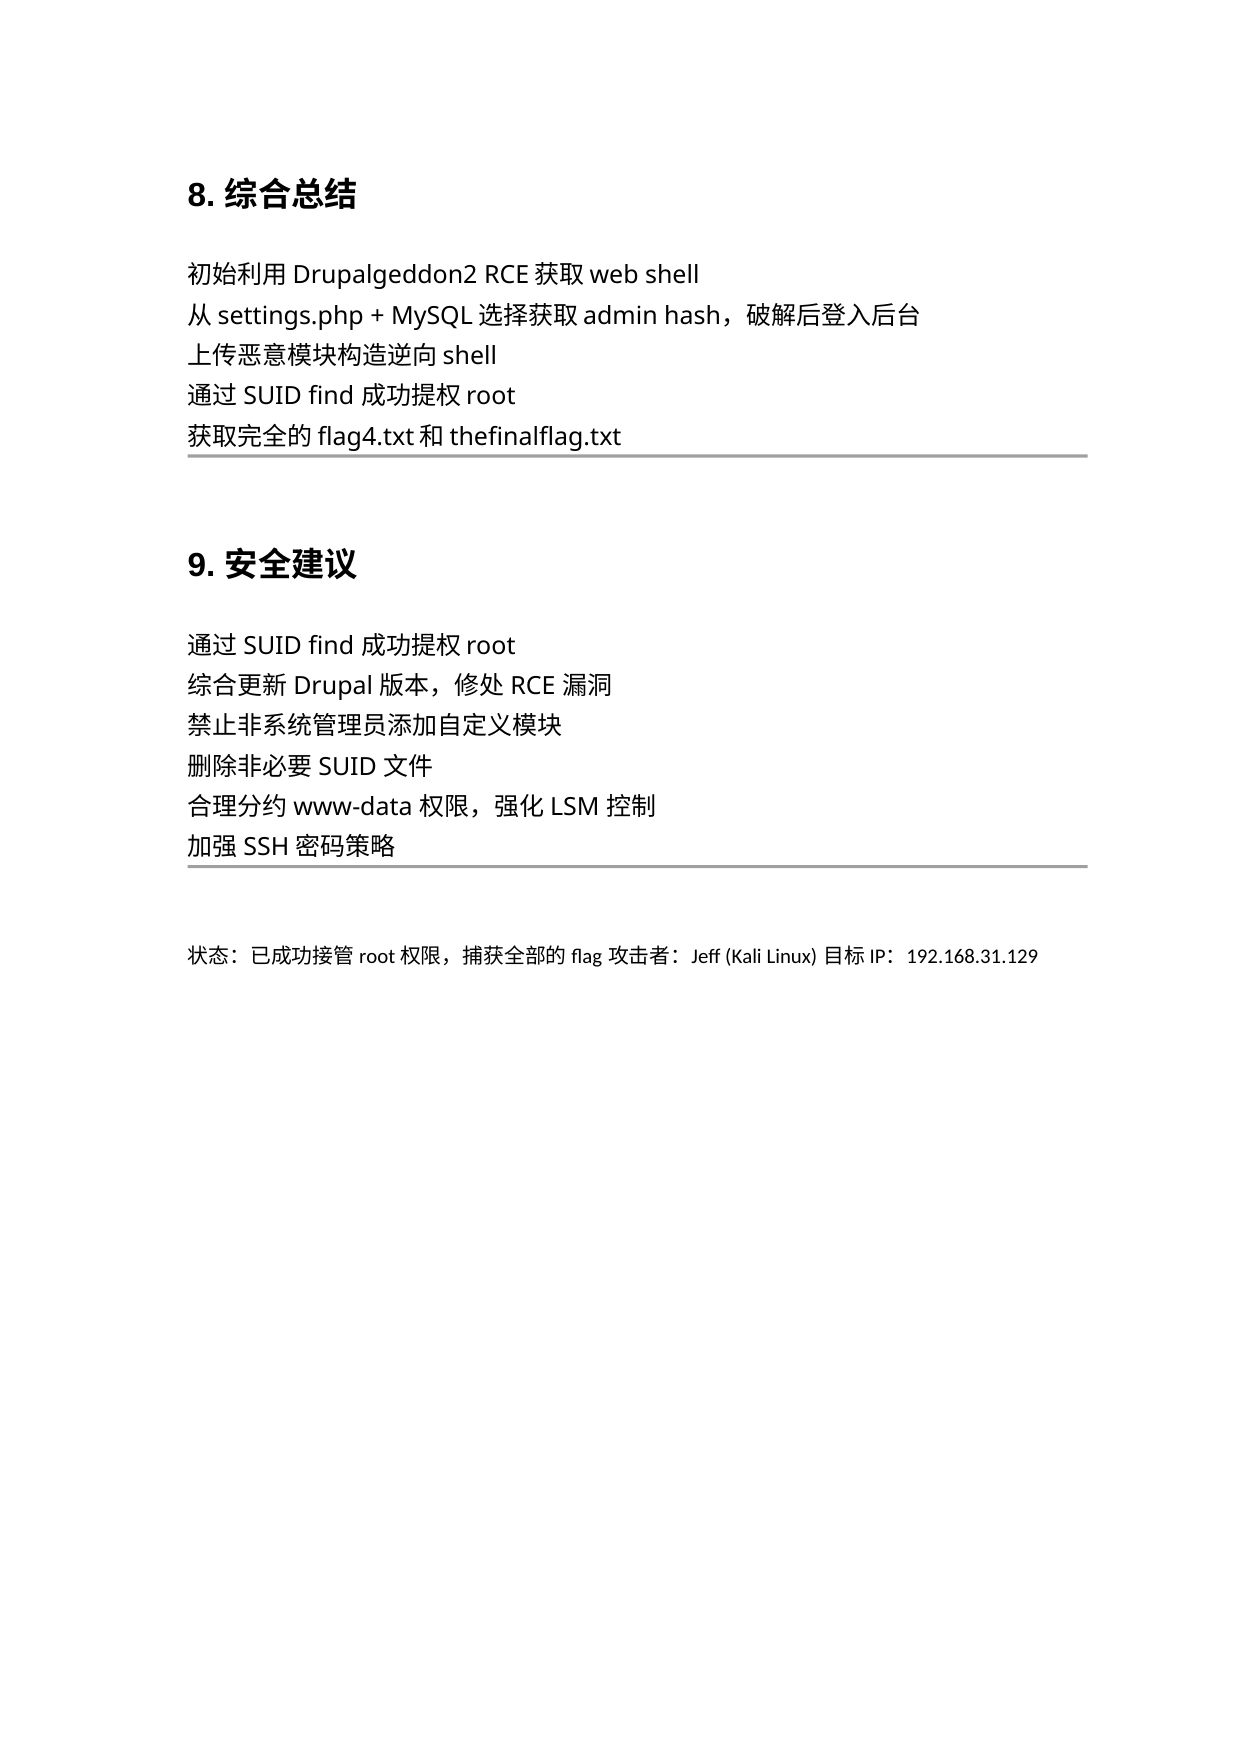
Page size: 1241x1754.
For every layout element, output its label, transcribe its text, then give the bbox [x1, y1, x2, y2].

text 获取完全的flag4.txt和thefinalflag.txt [187, 414, 1053, 454]
text 初始利用Drupalgeddon2 RCE获取web shell [187, 253, 1053, 293]
text 通过 SUID find 成功提权root [187, 374, 1053, 414]
text 删除非必要 SUID 文件 [187, 744, 1053, 784]
text 通过 SUID find 成功提权root [187, 623, 1053, 663]
text 综合更新 Drupal 版本，修处 RCE 漏洞 [187, 663, 1053, 704]
text 从settings.php + MySQL选择获取admin hash，破解后登入后台 [187, 293, 1053, 333]
subtitle 9. 安全建议 [187, 522, 1053, 602]
subtitle 8. 综合总结 [187, 151, 1053, 232]
text 合理分约 www-data 权限，强化 LSM 控制 [187, 784, 1053, 825]
text 加强 SSH 密码策略 [187, 825, 1053, 865]
text 状态：已成功接管 root 权限，捕获全部的 flag 攻击者：Jeff (Kali Linux) 目标 IP：192.168.31.129 [187, 934, 1053, 975]
text 禁止非系统管理员添加自定义模块 [187, 704, 1053, 744]
text 上传恶意模块构造逆向shell [187, 333, 1053, 374]
